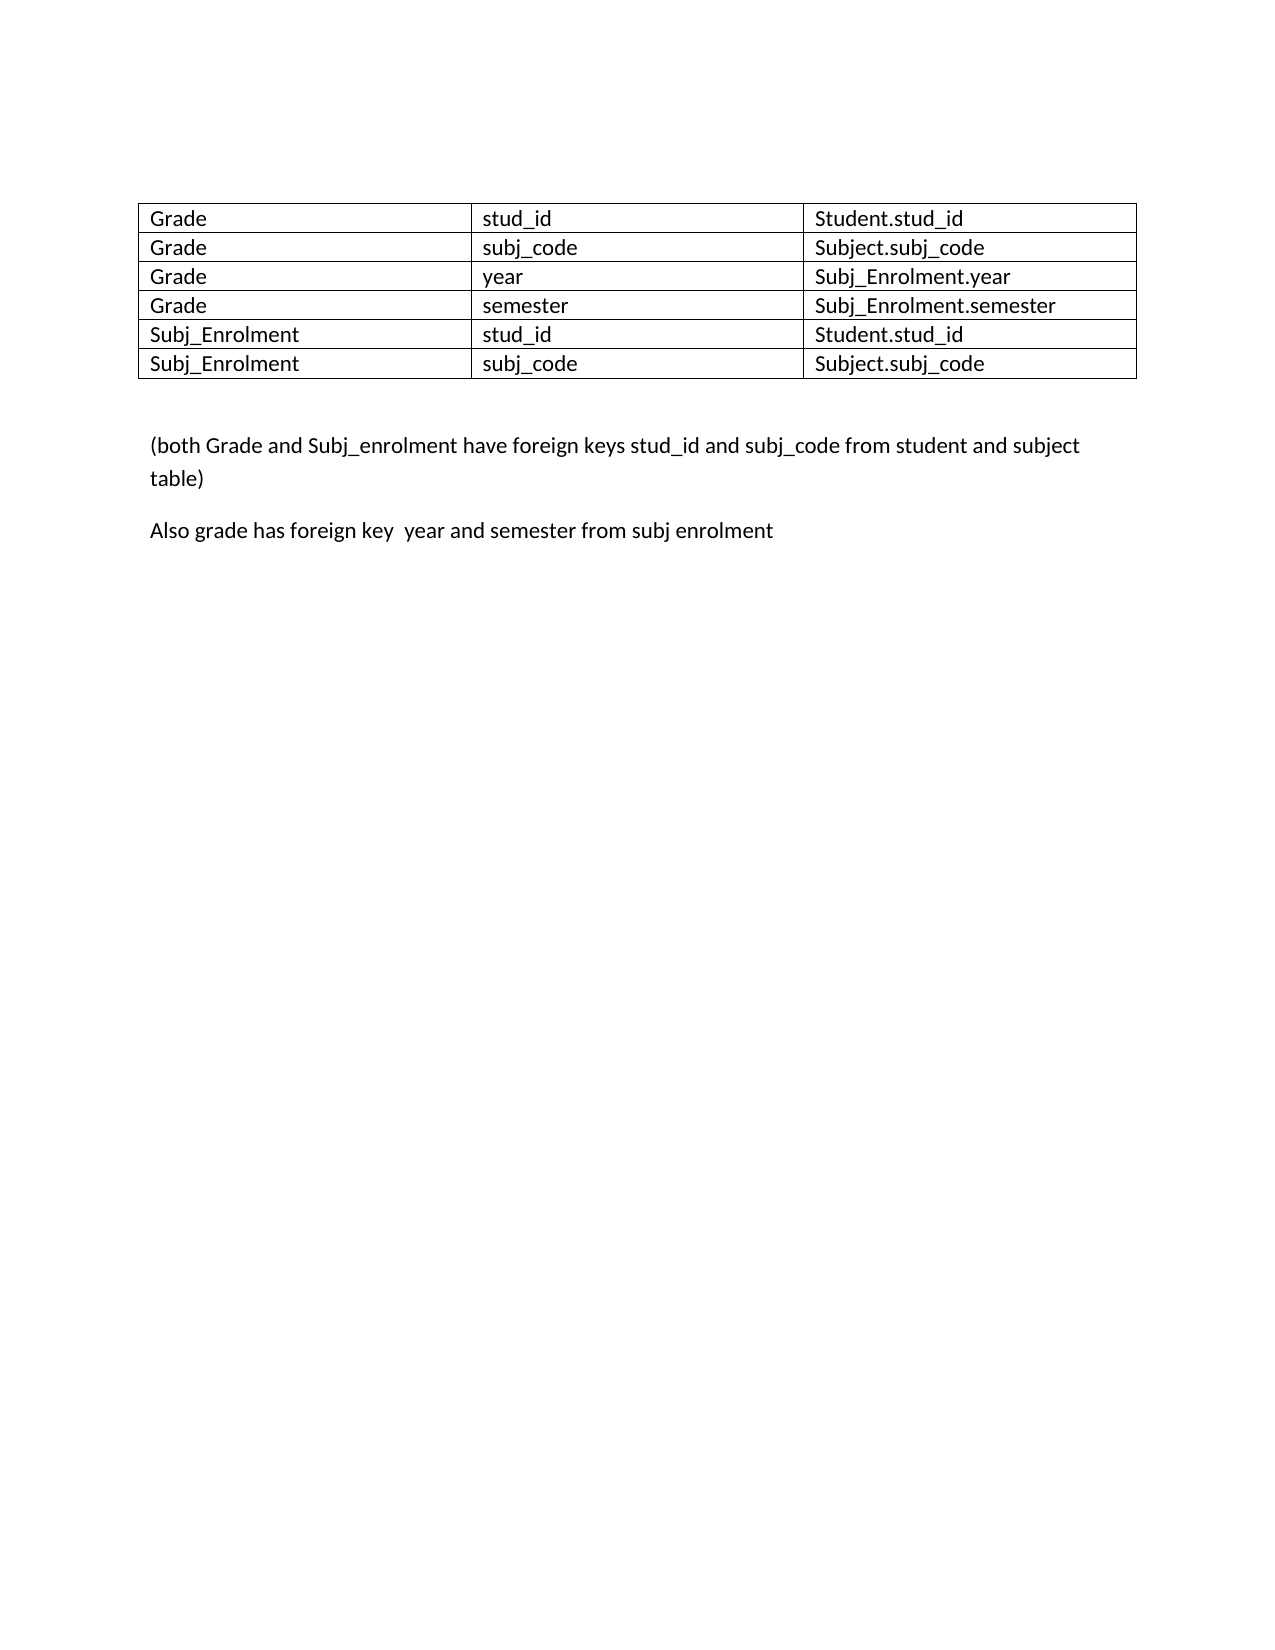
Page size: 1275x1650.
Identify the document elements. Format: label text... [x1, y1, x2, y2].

table_header stud_id [472, 204, 803, 232]
table_header Grade [139, 204, 471, 232]
table_header Student.stud_id [804, 204, 1136, 232]
table_cell semester [472, 291, 803, 319]
table_cell year [472, 262, 803, 290]
table_cell subj_code [472, 349, 803, 377]
table_cell Subj_Enrolment.year [804, 262, 1136, 290]
text (both Grade and Subj_enrolment have foreign keys stud_id and subj_code from student and subject table) [150, 431, 1125, 492]
table_cell Subject.subj_code [804, 233, 1136, 261]
table_cell Grade [139, 233, 471, 261]
table_cell Subj_Enrolment.semester [804, 291, 1136, 319]
table_cell Student.stud_id [804, 320, 1136, 348]
table_cell Subj_Enrolment [139, 349, 471, 377]
table_cell subj_code [472, 233, 803, 261]
table_cell Subject.subj_code [804, 349, 1136, 377]
table_cell Subj_Enrolment [139, 320, 471, 348]
table_cell Grade [139, 291, 471, 319]
table_cell stud_id [472, 320, 803, 348]
table_cell Grade [139, 262, 471, 290]
text Also grade has foreign key year and semester from subj enrolment [150, 517, 1125, 545]
